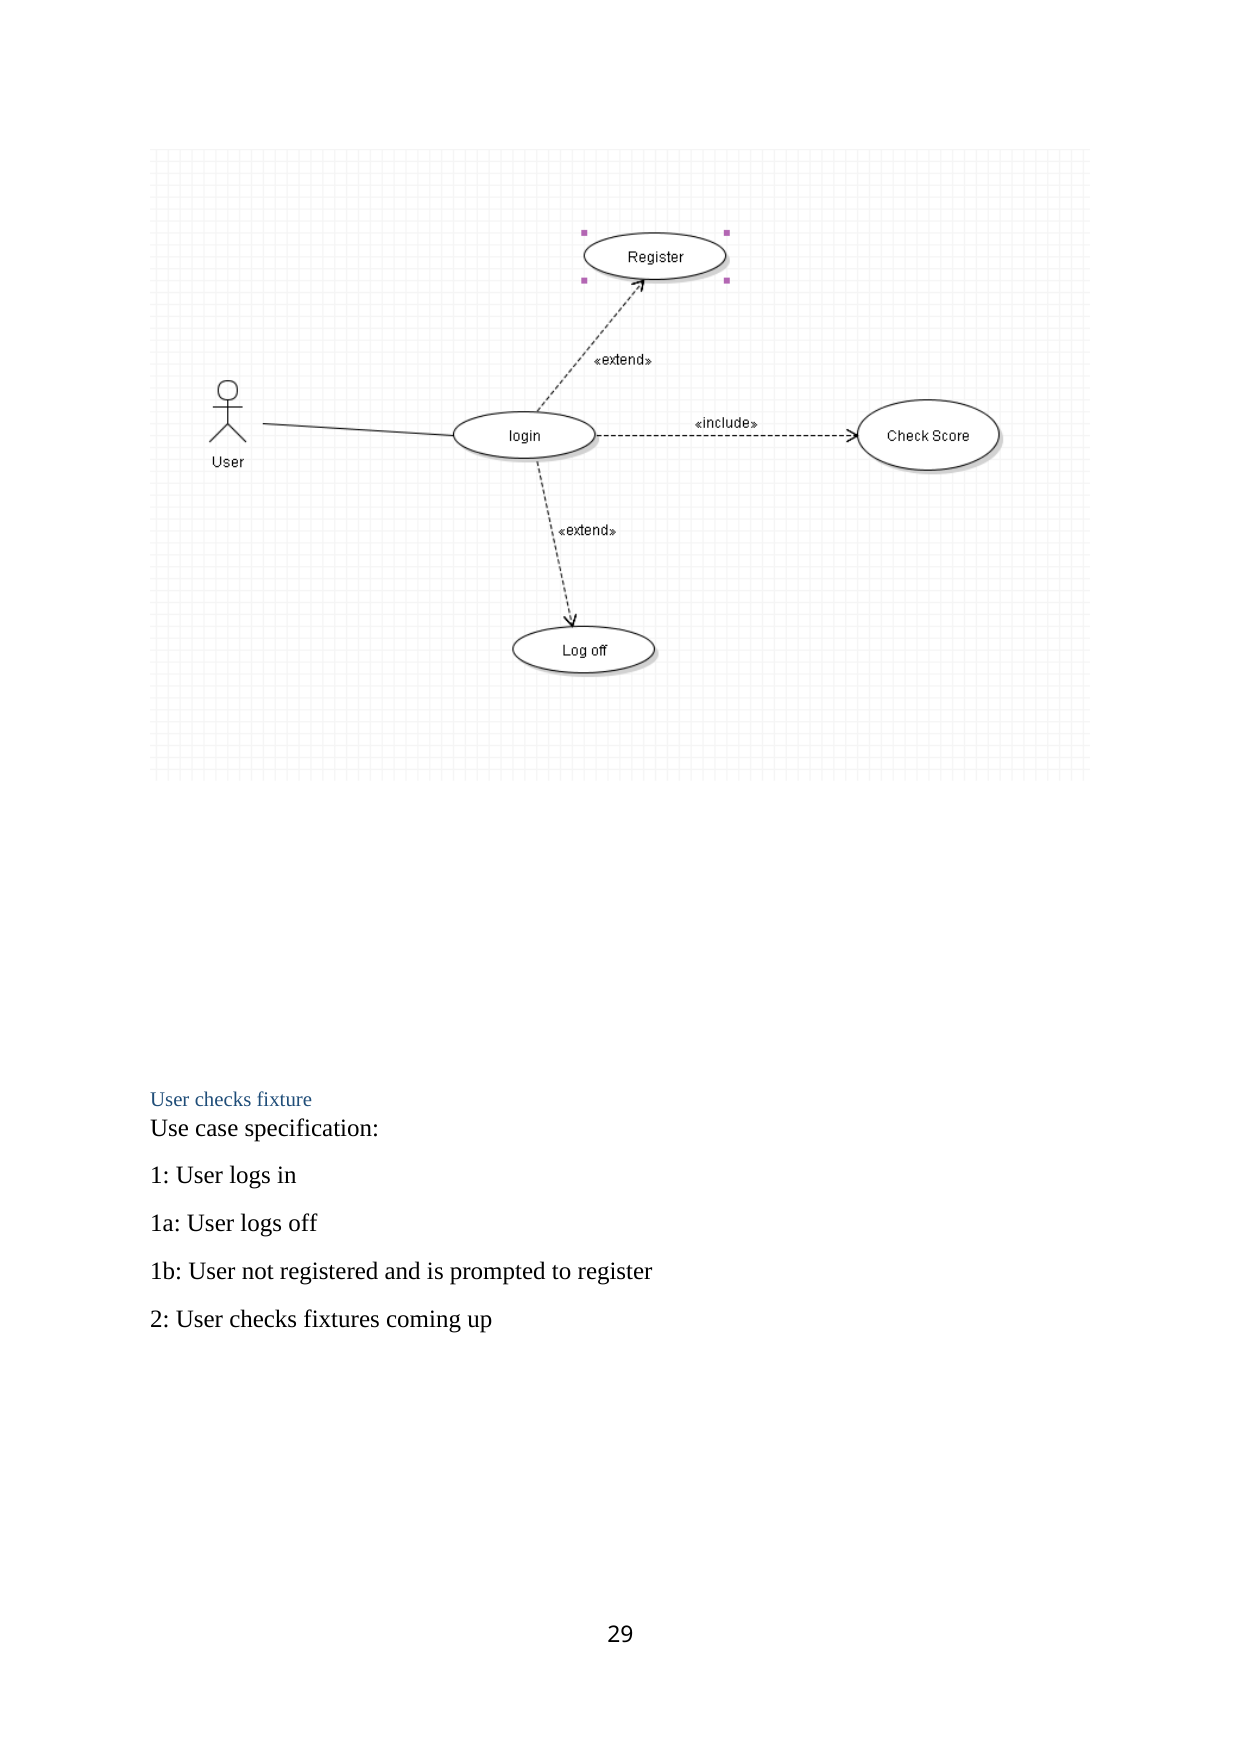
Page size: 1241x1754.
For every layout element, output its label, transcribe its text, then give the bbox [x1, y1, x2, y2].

text 1: User logs in [150, 1161, 1090, 1189]
text 1a: User logs off [150, 1208, 1090, 1237]
text 1b: User not registered and is prompted to register [150, 1256, 1090, 1285]
subtitle User checks fixture [150, 1087, 1090, 1111]
picture [150, 149, 1090, 782]
text 2: User checks fixtures coming up [150, 1304, 1090, 1332]
text Use case specification: [150, 1113, 1090, 1142]
